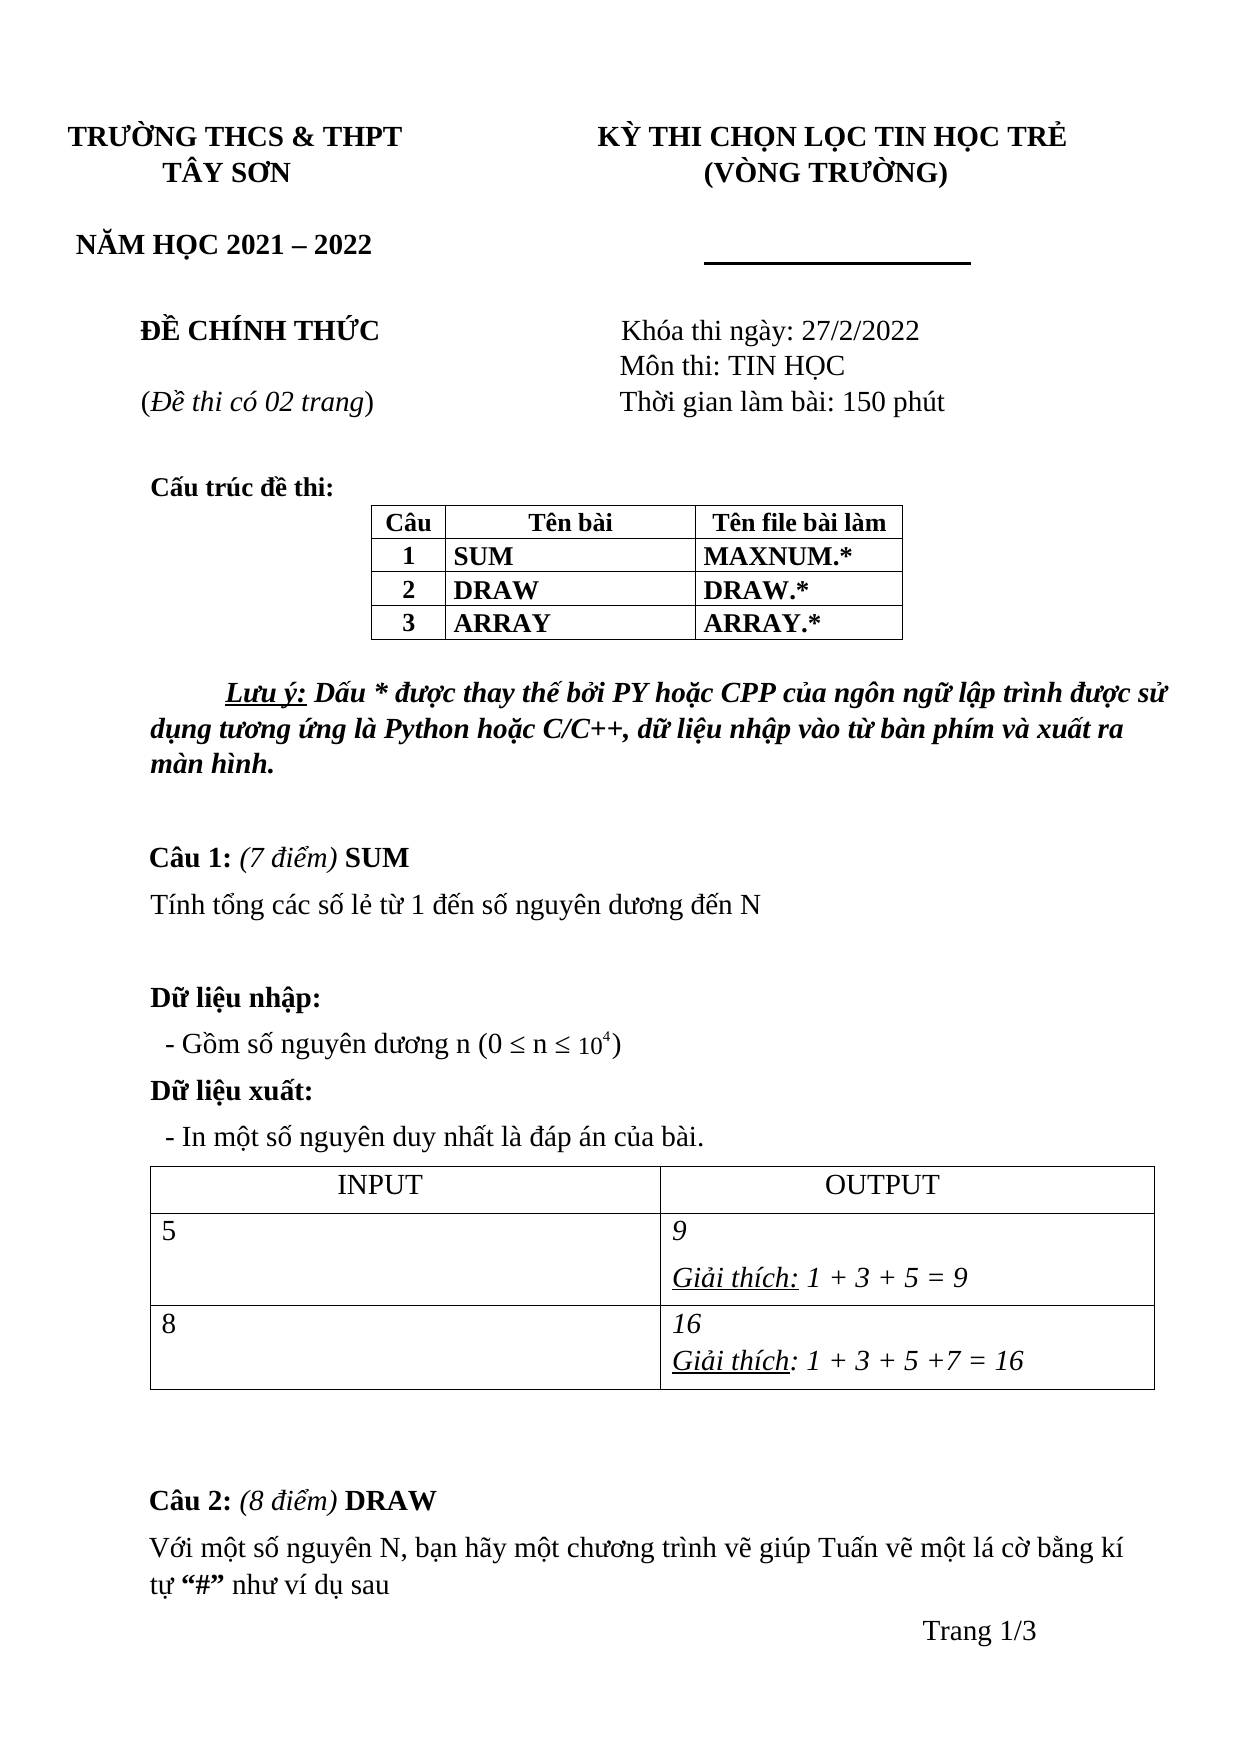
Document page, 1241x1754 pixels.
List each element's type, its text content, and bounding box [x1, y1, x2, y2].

text Với một số nguyên N, bạn hãy một chương trình vẽ giúp Tuấn vẽ một lá cờ bằng kí tự “#” như ví dụ sau [148, 1530, 1124, 1601]
text Dữ liệu xuất: [150, 1073, 1175, 1106]
table_cell DRAW [446, 572, 695, 605]
subtitle Câu 1: (7 điểm) SUM [148, 840, 1175, 873]
table_cell ARRAY.* [696, 606, 902, 639]
table_header Câu [372, 506, 445, 537]
table_header Tên file bài làm [696, 506, 902, 537]
text - Gồm số nguyên dương n (0 ≤ n ≤ ) [150, 1026, 1175, 1060]
text Môn thi: TIN HỌC [67, 348, 1175, 382]
subtitle TRƯỜNG THCS & THPT KỲ THI CHỌN LỌC TIN HỌC TRẺ [67, 119, 1175, 152]
table_cell 1 [372, 539, 445, 571]
table_cell MAXNUM.* [696, 539, 902, 571]
table_cell 3 [372, 606, 445, 639]
text Tính tổng các số lẻ từ 1 đến số nguyên dương đến N [150, 887, 1175, 921]
table_cell 8 [151, 1306, 660, 1389]
text - In một số nguyên duy nhất là đáp án của bài. [150, 1119, 1175, 1153]
table_cell 2 [372, 572, 445, 605]
text (Đề thi có 02 trang) Thời gian làm bài: 150 phút [67, 384, 1175, 418]
table_cell SUM [446, 539, 695, 571]
subtitle Câu 2: (8 điểm) DRAW [148, 1483, 1175, 1516]
table_cell ARRAY [446, 606, 695, 639]
table_cell 5 [151, 1214, 660, 1305]
text Lưu ý: Dấu * được thay thế bởi PY hoặc CPP của ngôn ngữ lập trình được sử dụng tương ứng là Python hoặc C/C++, dữ liệu nhập vào từ bàn phím và xuất ra màn hình. [150, 675, 1175, 780]
text ĐỀ CHÍNH THỨC Khóa thi ngày: 27/2/2022 [67, 313, 1175, 346]
table_cell DRAW.* [696, 572, 902, 605]
text Dữ liệu nhập: [150, 980, 1175, 1013]
table_header Tên bài [446, 506, 695, 537]
table_cell 9 Giải thích: 1 + 3 + 5 = 9 [661, 1214, 1154, 1305]
table_header INPUT [151, 1167, 660, 1212]
text Cấu trúc đề thi: [150, 471, 1175, 502]
table_cell 16 Giải thích: 1 + 3 + 5 +7 = 16 [661, 1306, 1154, 1389]
subtitle TÂY SƠN (VÒNG TRƯỜNG) NĂM HỌC 2021 – 2022 [67, 155, 1175, 261]
table_header OUTPUT [661, 1167, 1154, 1212]
